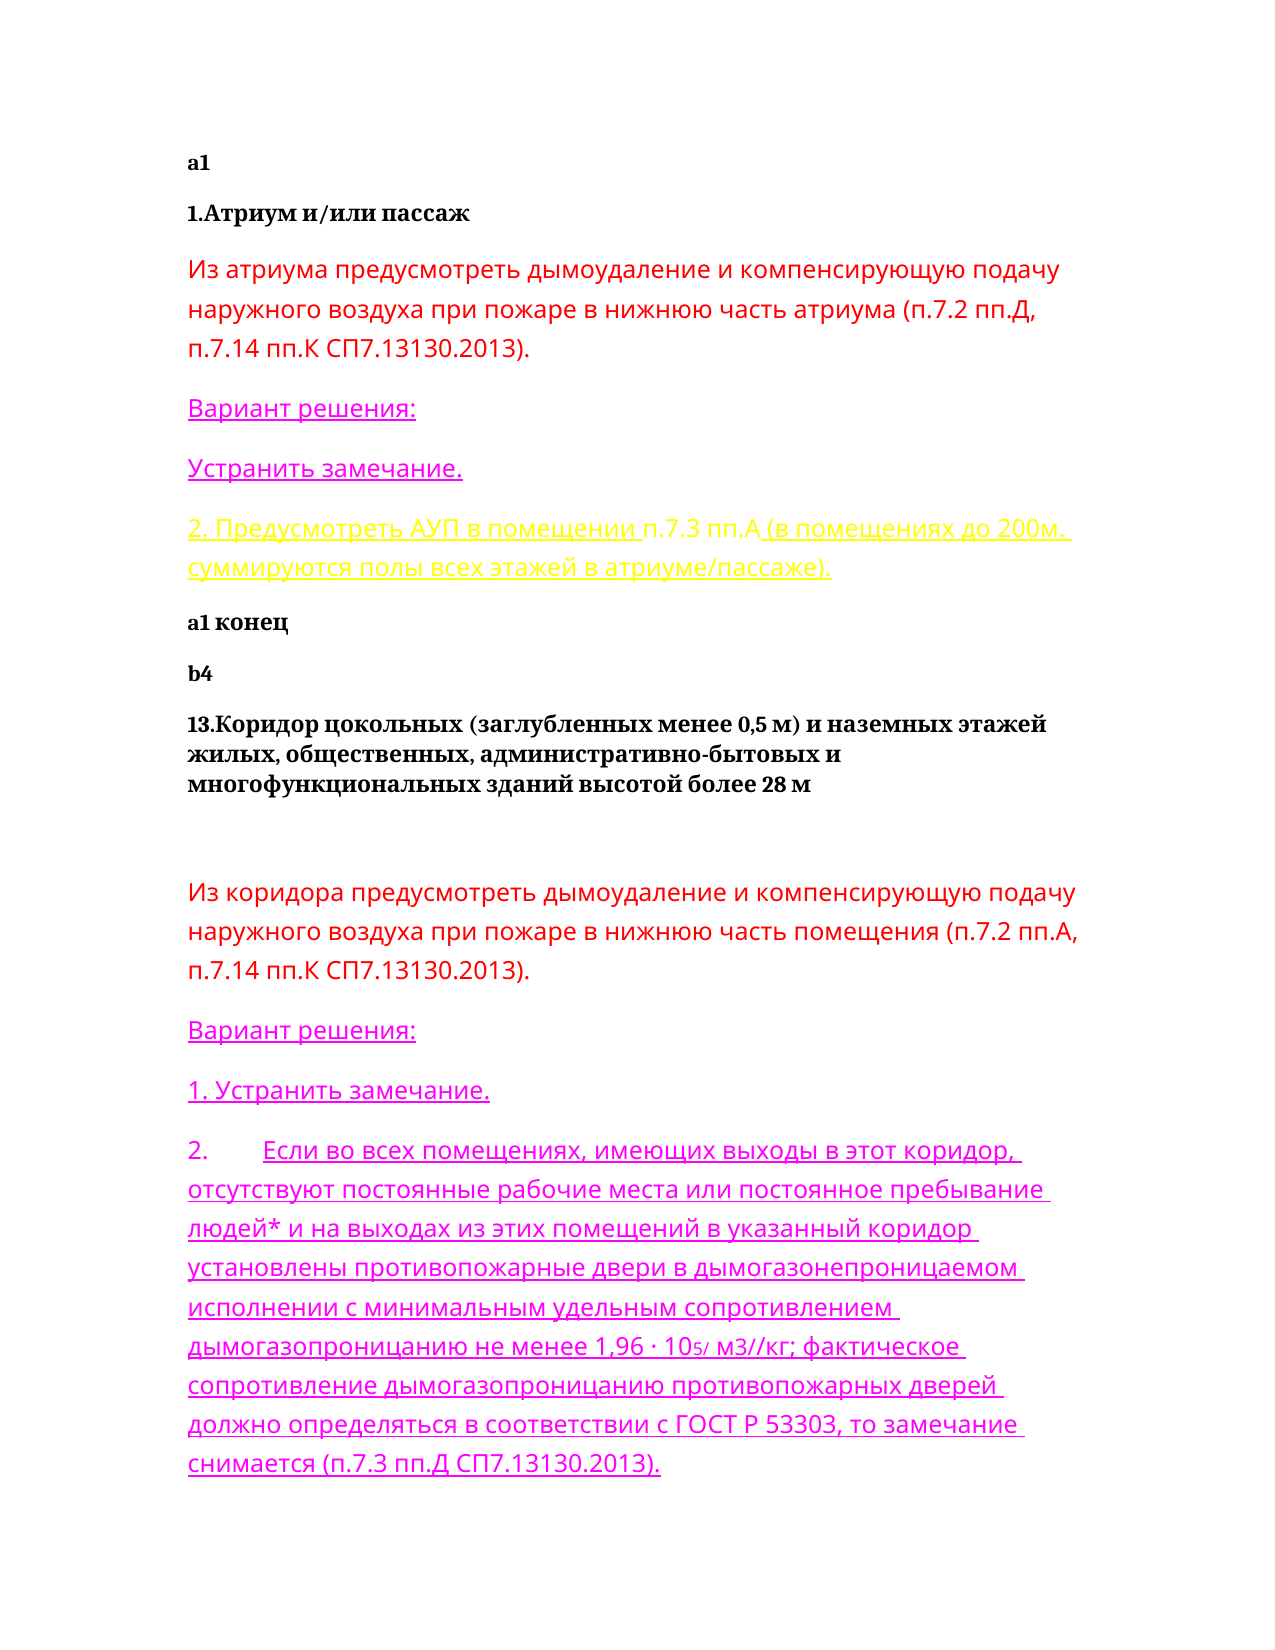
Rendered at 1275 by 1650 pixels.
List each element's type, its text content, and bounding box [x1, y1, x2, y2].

text 2. Предусмотреть АУП в помещении п.7.3 пп.А (в помещениях до 200м. суммируются полы всех этажей в атриуме/пассаже). [187, 510, 1087, 584]
text b4 [187, 661, 1087, 687]
text Вариант решения: [187, 1012, 1087, 1047]
text a1 [187, 150, 1087, 176]
text 13.Коридор цокольных (заглубленных менее 0,5 м) и наземных этажей жилых, общественных, административно-бытовых и многофункциональных зданий высотой более 28 м [187, 712, 1087, 798]
text 2. Если во всех помещениях, имеющих выходы в этот коридор, отсутствуют постоянные рабочие места или постоянное пребывание людей* и на выходах из этих помещений в указанный коридор установлены противопожарные двери в дымогазонепроницаемом исполнении с минимальным удельным сопротивлением дымогазопроницанию не менее 1,96 · 105/ м3//кг; фактическое сопротивление дымогазопроницанию противопожарных дверей должно определяться в соответствии с ГОСТ Р 53303, то замечание снимается (п.7.3 пп.Д СП7.13130.2013). [187, 1132, 1087, 1480]
text 1. Устранить замечание. [187, 1072, 1087, 1107]
text Из коридора предусмотреть дымоудаление и компенсирующую подачу наружного воздуха при пожаре в нижнюю часть помещения (п.7.2 пп.А, п.7.14 пп.К СП7.13130.2013). [187, 874, 1087, 987]
text a1 конец [187, 609, 1087, 636]
text 1.Атриум и/или пассаж [187, 201, 1087, 227]
text Вариант решения: [187, 390, 1087, 424]
text Устранить замечание. [187, 450, 1087, 484]
text Из атриума предусмотреть дымоудаление и компенсирующую подачу наружного воздуха при пожаре в нижнюю часть атриума (п.7.2 пп.Д, п.7.14 пп.К СП7.13130.2013). [187, 252, 1087, 364]
